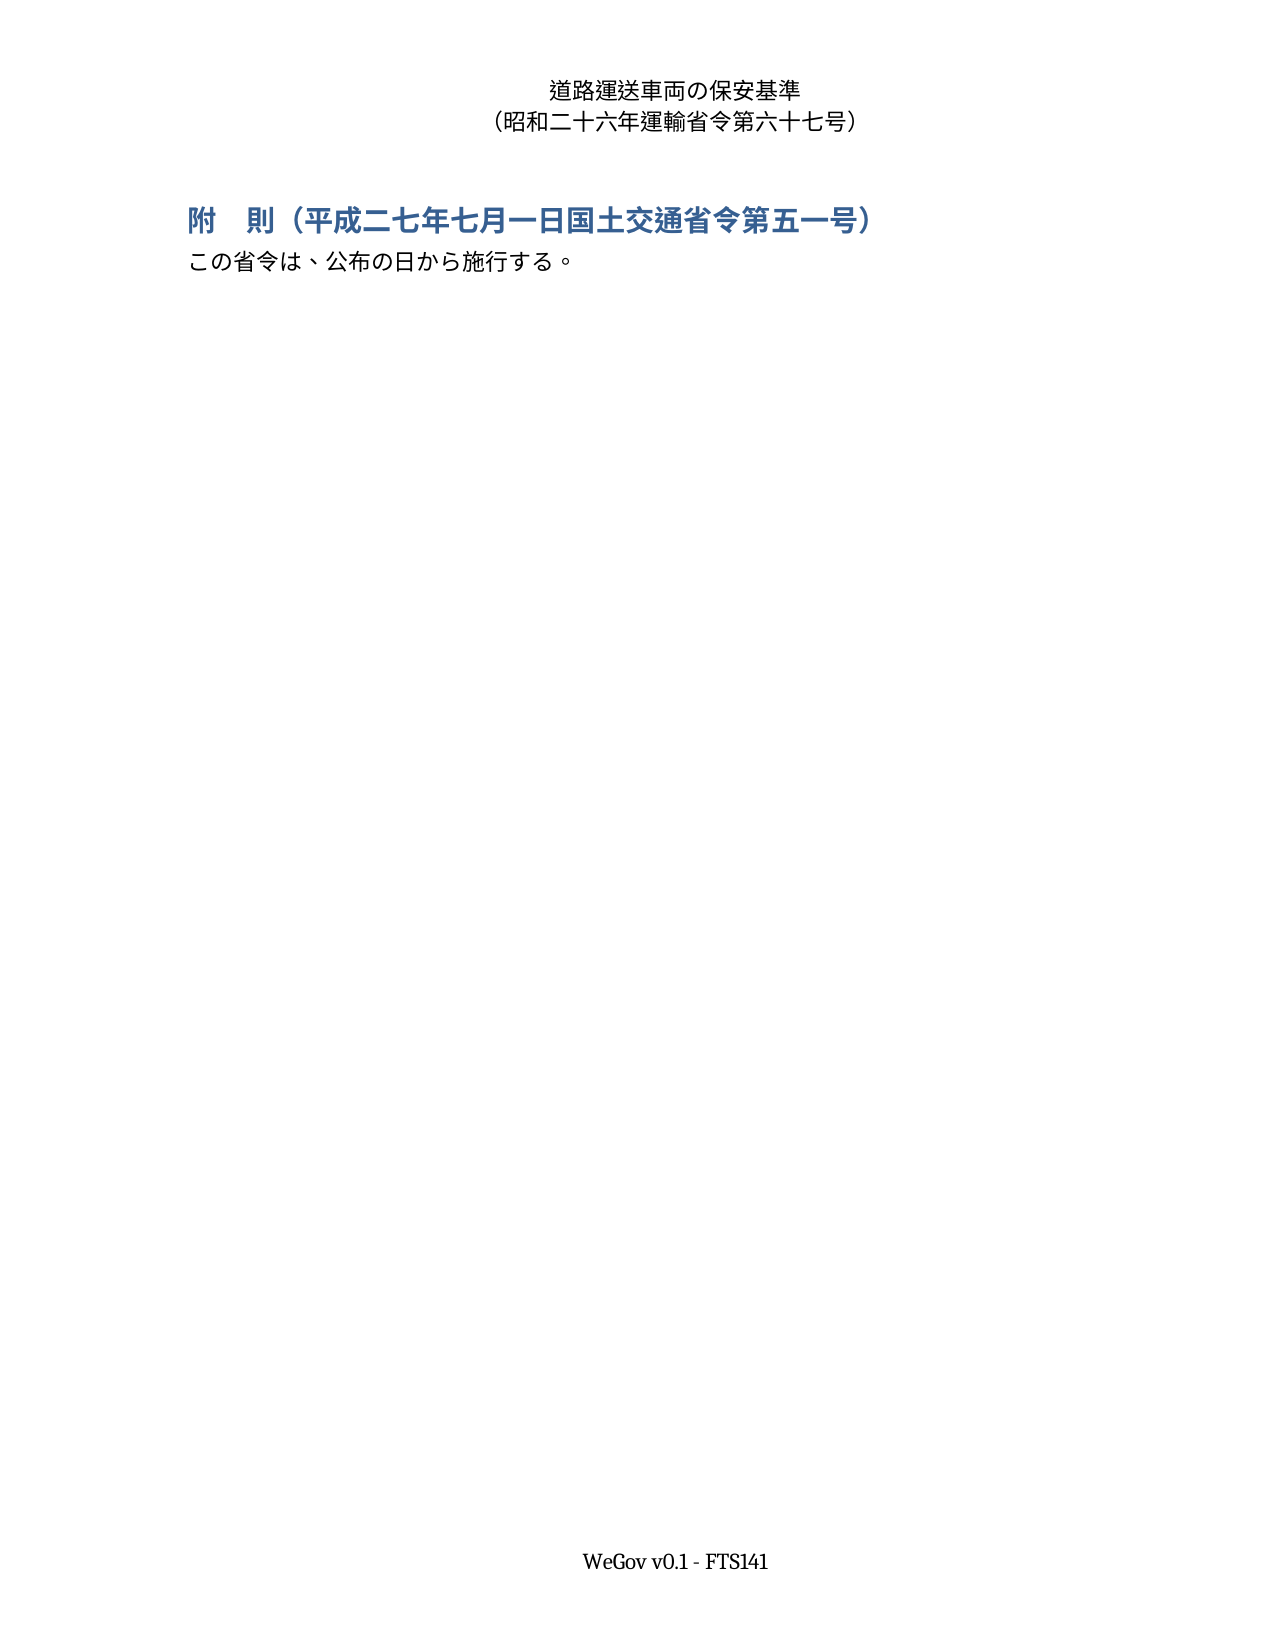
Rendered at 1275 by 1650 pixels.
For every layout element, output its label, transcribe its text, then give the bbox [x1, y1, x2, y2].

text この省令は、公布の日から施行する。 [187, 246, 1087, 277]
subtitle 附 則（平成二七年七月一日国土交通省令第五一号） [187, 200, 1087, 240]
